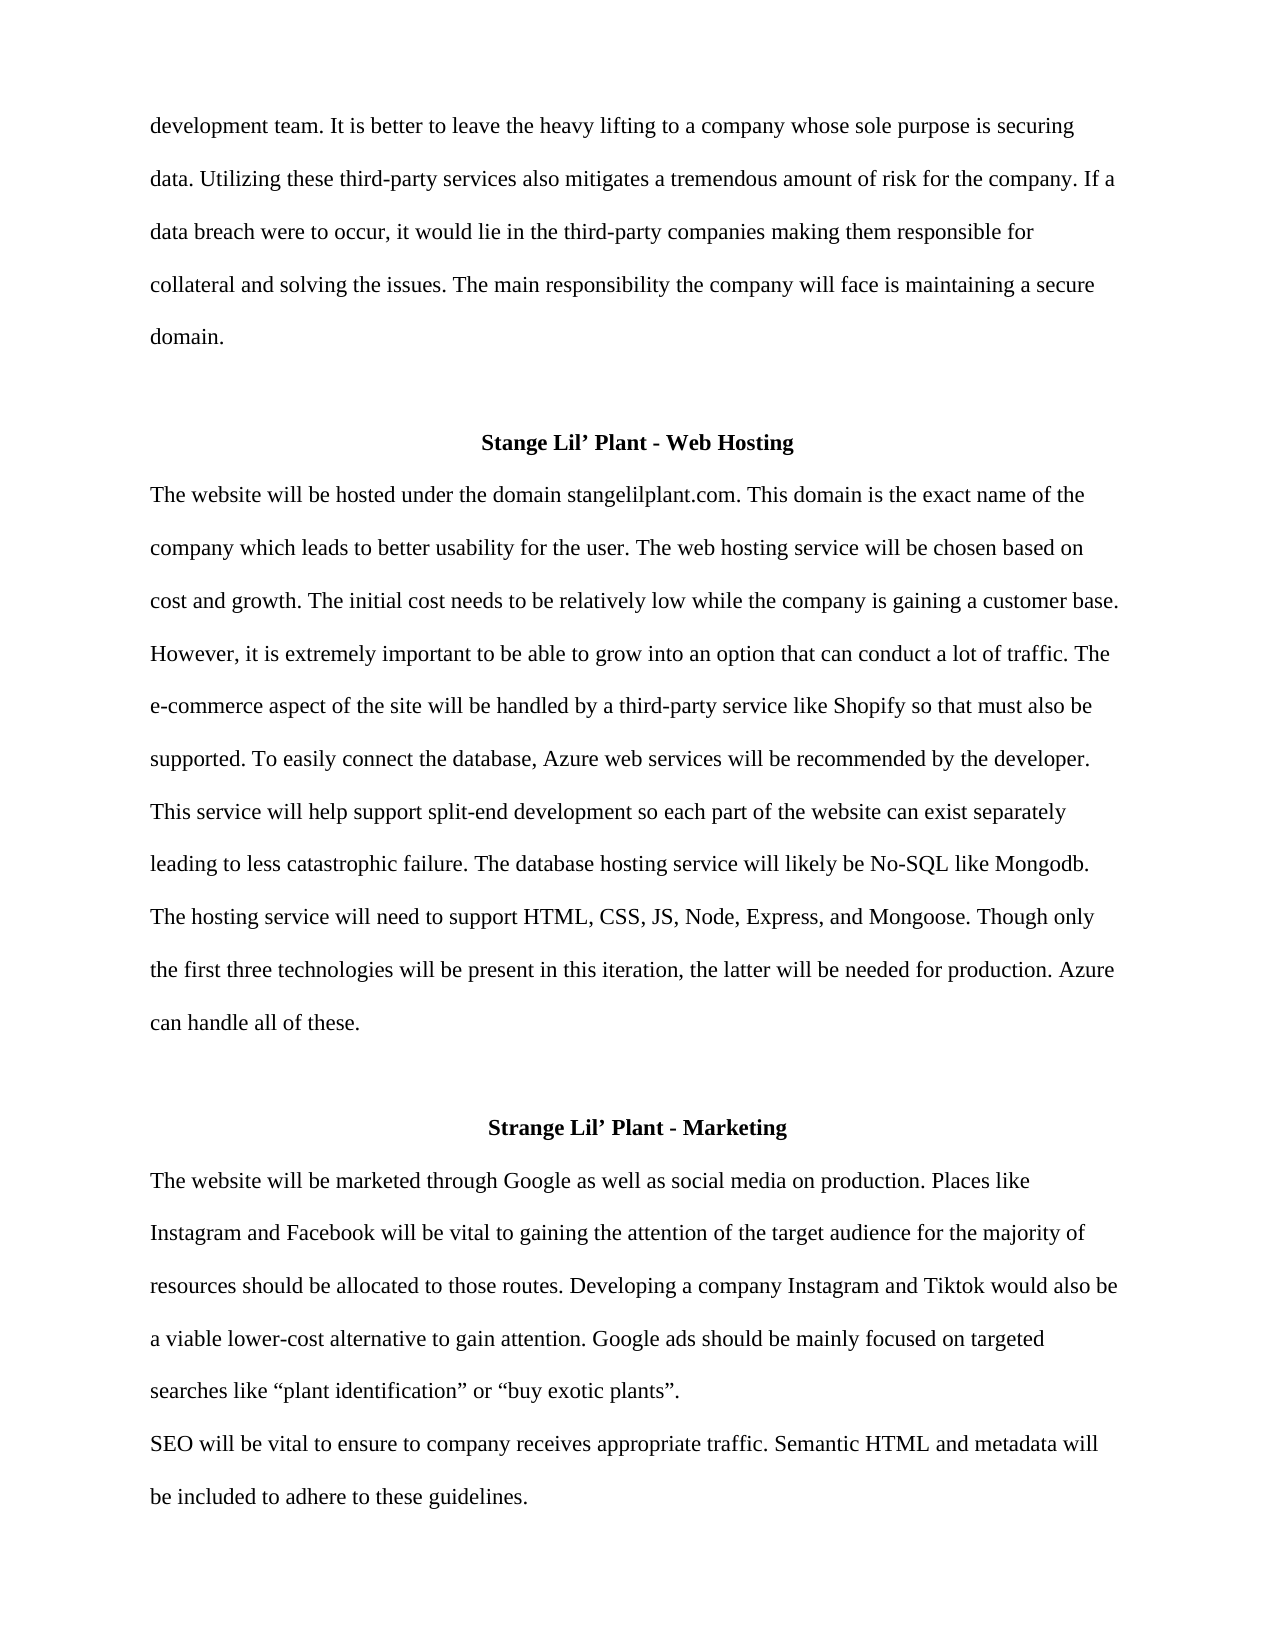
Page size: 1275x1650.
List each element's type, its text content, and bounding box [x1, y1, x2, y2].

text SEO will be vital to ensure to company receives appropriate traffic. Semantic HTML and metadata will be included to adhere to these guidelines. [150, 1430, 1125, 1509]
text Stange Lil’ Plant - Web Hosting [150, 429, 1125, 455]
text Strange Lil’ Plant - Marketing [150, 1114, 1125, 1140]
text The website will be hosted under the domain stangelilplant.com. This domain is the exact name of the company which leads to better usability for the user. The web hosting service will be chosen based on cost and growth. The initial cost needs to be relatively low while the company is gaining a customer base. However, it is extremely important to be able to grow into an option that can conduct a lot of traffic. The e-commerce aspect of the site will be handled by a third-party service like Shopify so that must also be supported. To easily connect the database, Azure web services will be recommended by the developer. This service will help support split-end development so each part of the website can exist separately leading to less catastrophic failure. The database hosting service will likely be No-SQL like Mongodb. The hosting service will need to support HTML, CSS, JS, Node, Express, and Mongoose. Though only the first three technologies will be present in this iteration, the latter will be needed for production. Azure can handle all of these. [150, 481, 1125, 1035]
text The website will be marketed through Google as well as social media on production. Places like Instagram and Facebook will be vital to gaining the attention of the target audience for the majority of resources should be allocated to those routes. Developing a company Instagram and Tiktok would also be a viable lower-cost alternative to gain attention. Google ads should be mainly focused on targeted searches like “plant identification” or “buy exotic plants”. [150, 1167, 1125, 1404]
